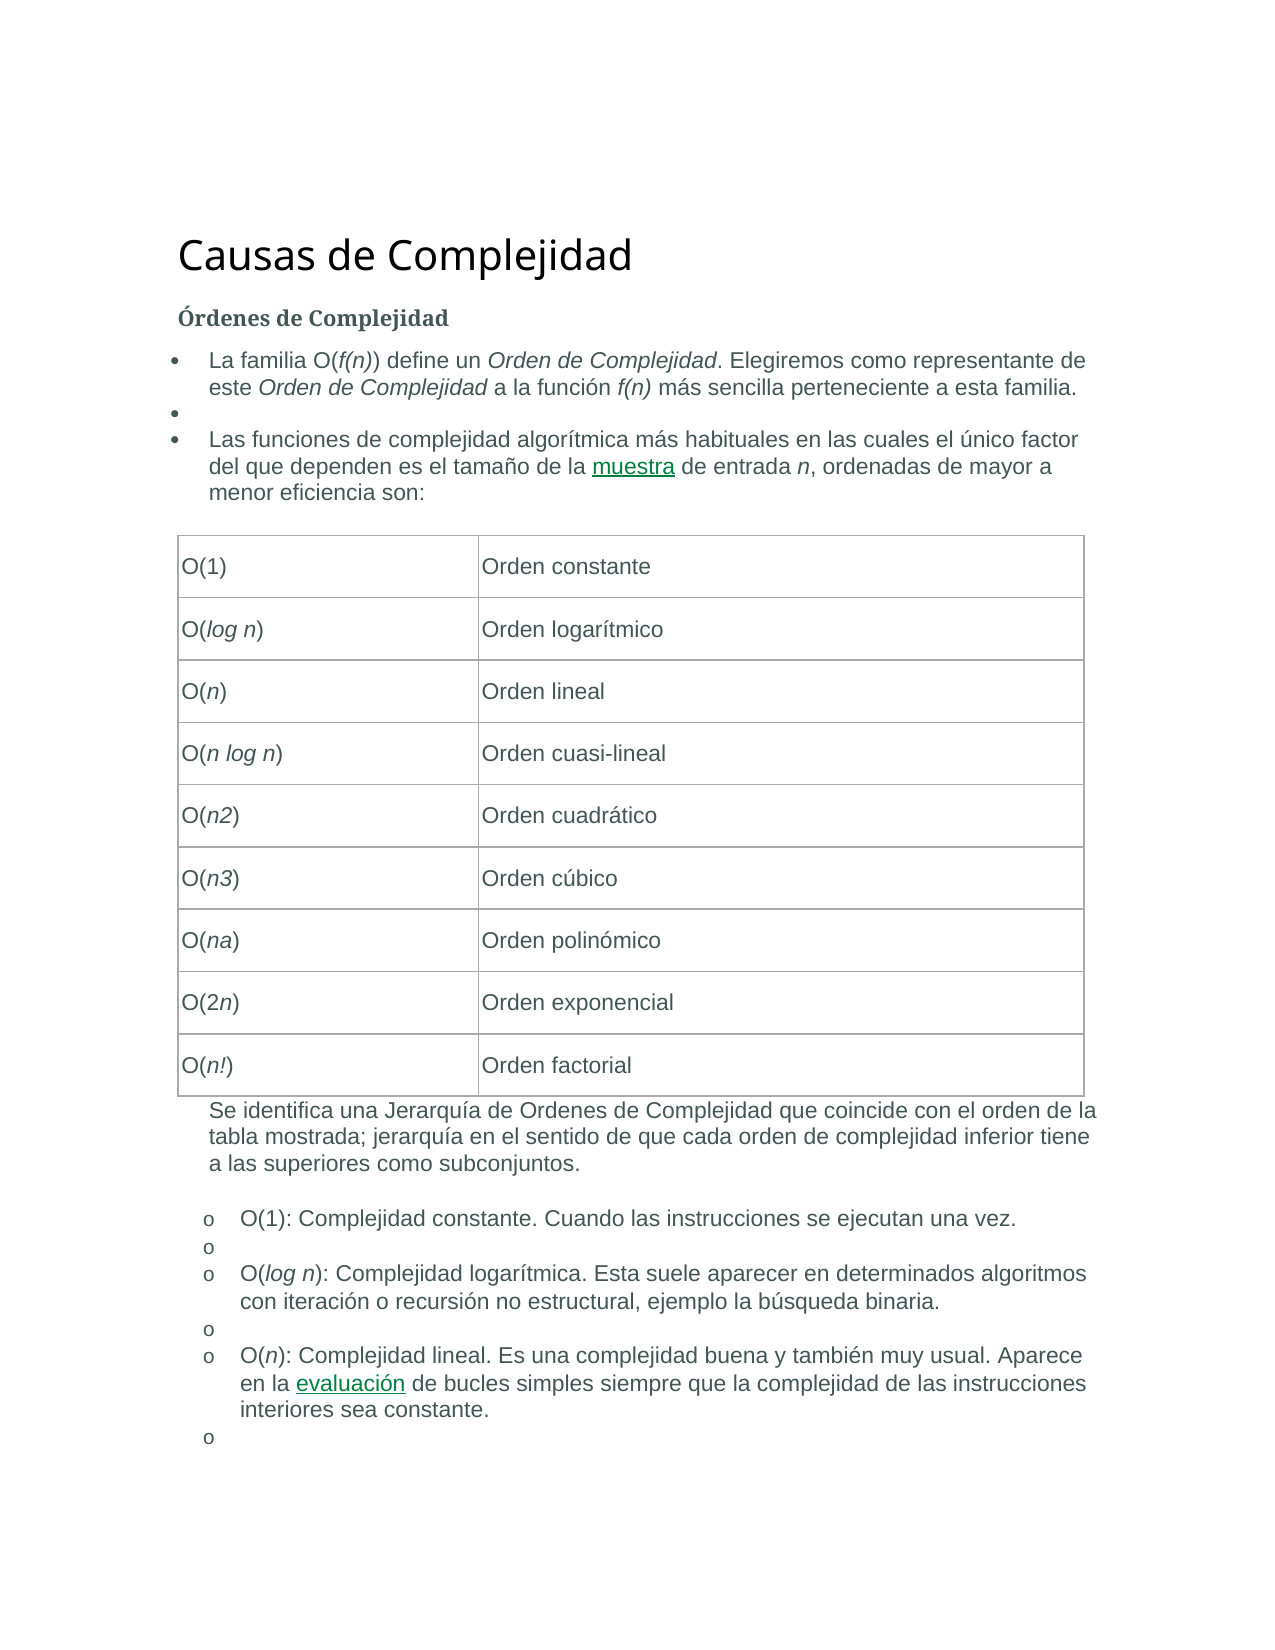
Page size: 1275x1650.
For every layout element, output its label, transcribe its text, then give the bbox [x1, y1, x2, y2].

list La familia O(f(n)) define un Orden de Complejidad. Elegiremos como representante de este Orden de Complejidad a la función f(n) más sencilla perteneciente a esta familia. [171, 347, 1098, 400]
text Causas de Complejidad [177, 226, 1098, 282]
table_cell O(n!) [179, 1035, 478, 1095]
table_cell Orden exponencial [479, 972, 1083, 1033]
list Las funciones de complejidad algorítmica más habituales en las cuales el único factor del que dependen es el tamaño de la muestra de entrada n, ordenadas de mayor a menor eficiencia son: [171, 426, 1098, 505]
table_cell O(n) [179, 661, 478, 721]
table_cell O(2n) [179, 972, 478, 1033]
table_cell O(na) [179, 910, 478, 971]
table_header Orden constante [479, 536, 1083, 597]
list O(n): Complejidad lineal. Es una complejidad buena y también muy usual. Aparece en la evaluación de bucles simples siempre que la complejidad de las instrucciones interiores sea constante. [202, 1342, 1098, 1423]
table_cell Orden polinómico [479, 910, 1083, 971]
table_cell Orden cúbico [479, 848, 1083, 908]
text Órdenes de Complejidad [177, 303, 1098, 333]
table_cell Orden lineal [479, 661, 1083, 721]
table_cell Orden cuadrático [479, 785, 1083, 846]
table_cell O(n log n) [179, 723, 478, 784]
table_header O(1) [179, 536, 478, 597]
table_cell Orden factorial [479, 1035, 1083, 1095]
table_cell O(n3) [179, 848, 478, 908]
text Se identifica una Jerarquía de Ordenes de Complejidad que coincide con el orden de la tabla mostrada; jerarquía en el sentido de que cada orden de complejidad inferior tiene a las superiores como subconjuntos. [208, 1097, 1098, 1176]
table_cell Orden logarítmico [479, 598, 1083, 659]
table_cell O(n2) [179, 785, 478, 846]
table_cell O(log n) [179, 598, 478, 659]
table_cell Orden cuasi-lineal [479, 723, 1083, 784]
list O(log n): Complejidad logarítmica. Esta suele aparecer en determinados algoritmos con iteración o recursión no estructural, ejemplo la búsqueda binaria. [202, 1260, 1098, 1314]
list O(1): Complejidad constante. Cuando las instrucciones se ejecutan una vez. [202, 1205, 1098, 1233]
